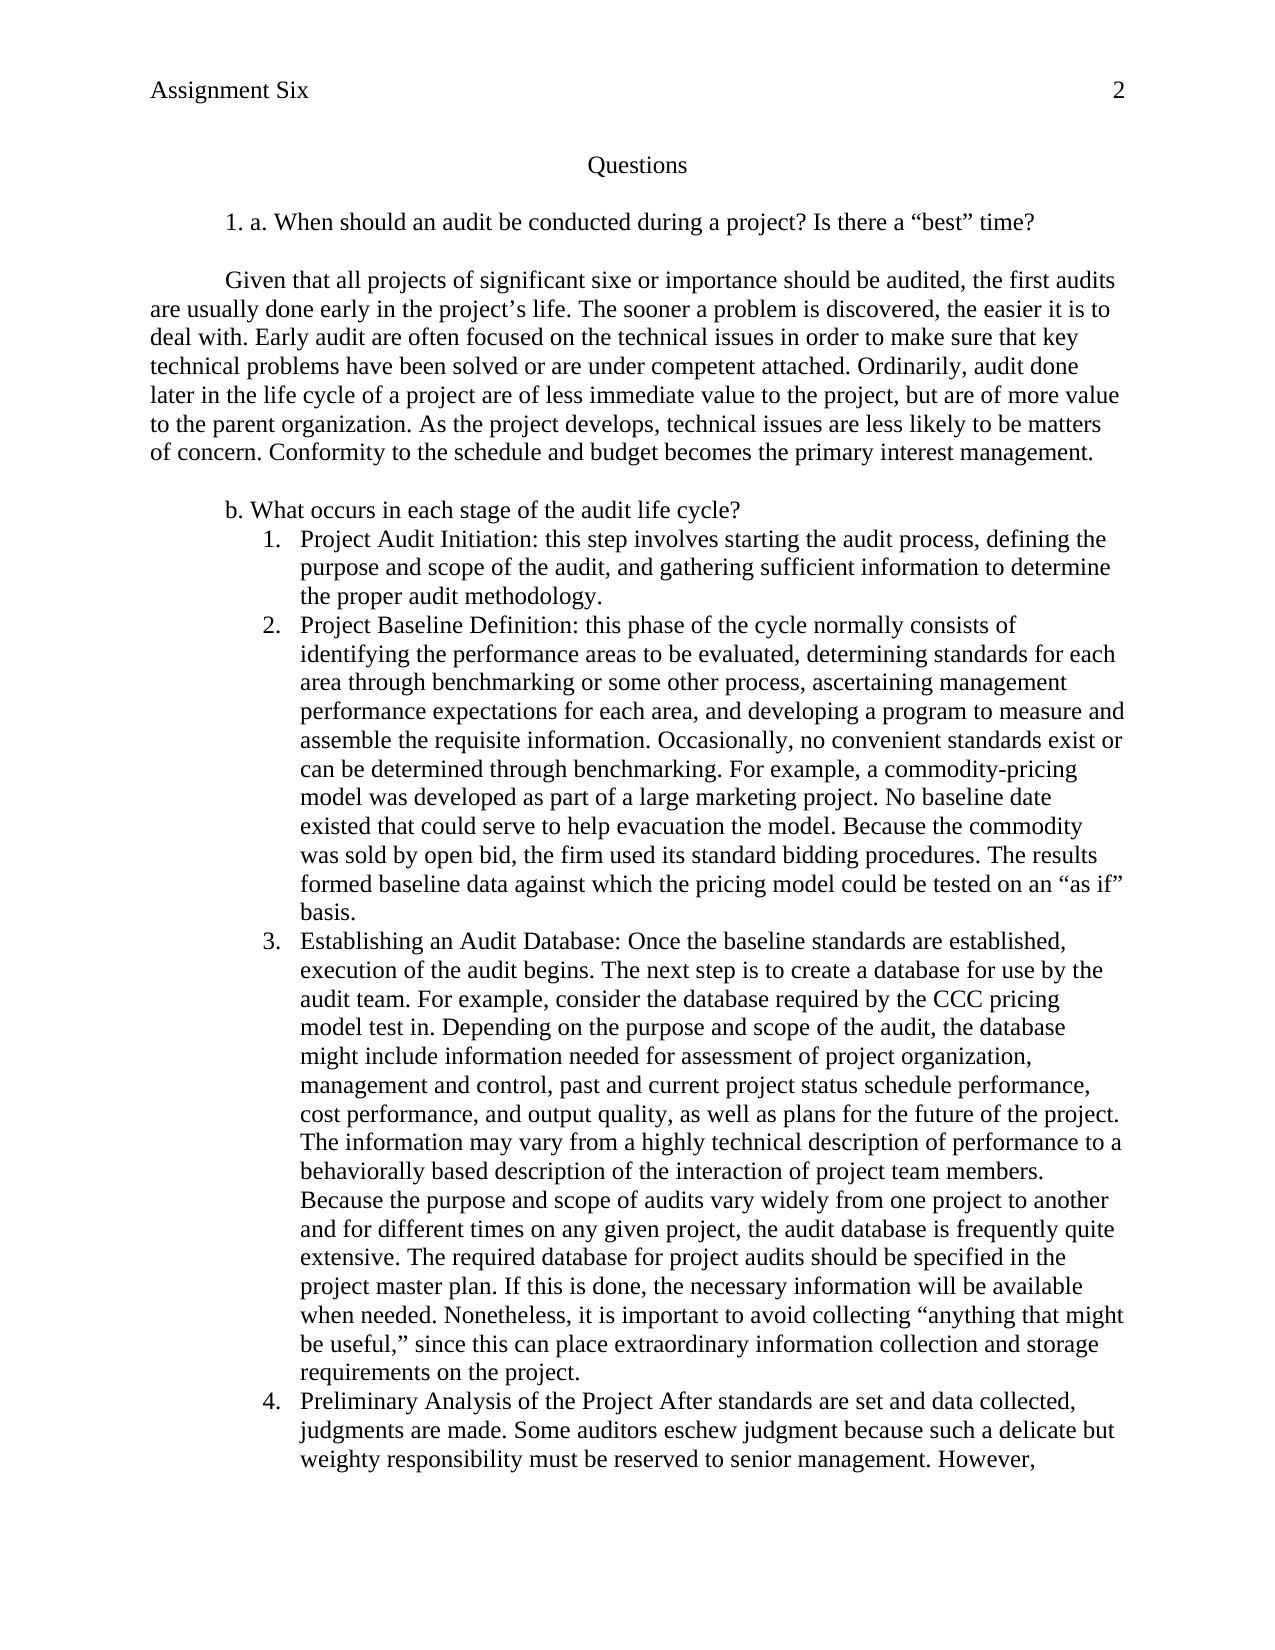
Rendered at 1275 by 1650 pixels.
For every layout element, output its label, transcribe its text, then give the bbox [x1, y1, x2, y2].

list Project Baseline Definition: this phase of the cycle normally consists of identifying the performance areas to be evaluated, determining standards for each area through benchmarking or some other process, ascertaining management performance expectations for each area, and developing a program to measure and assemble the requisite information. Occasionally, no convenient standards exist or can be determined through benchmarking. For example, a commodity-pricing model was developed as part of a large marketing project. No baseline date existed that could serve to help evacuation the model. Because the commodity was sold by open bid, the firm used its standard bidding procedures. The results formed baseline data against which the pricing model could be tested on an “as if” basis. [262, 610, 1125, 926]
title Questions [150, 150, 1125, 179]
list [262, 1386, 1125, 1472]
list Project Audit Initiation: this step involves starting the audit process, defining the purpose and scope of the audit, and gathering sufficient information to determine the proper audit methodology. [262, 524, 1125, 610]
text Given that all projects of significant sixe or importance should be audited, the first audits are usually done early in the project’s life. The sooner a problem is discovered, the easier it is to deal with. Early audit are often focused on the technical issues in order to make sure that key technical problems have been solved or are under competent attached. Ordinarily, audit done later in the life cycle of a project are of less immediate value to the project, but are of more value to the parent organization. As the project develops, technical issues are less likely to be matters of concern. Conformity to the schedule and budget becomes the primary interest management. [150, 265, 1125, 466]
list Establishing an Audit Database: Once the baseline standards are established, execution of the audit begins. The next step is to create a database for use by the audit team. For example, consider the database required by the CCC pricing model test in. Depending on the purpose and scope of the audit, the database might include information needed for assessment of project organization, management and control, past and current project status schedule performance, cost performance, and output quality, as well as plans for the future of the project. The information may vary from a highly technical description of performance to a behaviorally based description of the interaction of project team members. Because the purpose and scope of audits vary widely from one project to another and for different times on any given project, the audit database is frequently quite extensive. The required database for project audits should be specified in the project master plan. If this is done, the necessary information will be available when needed. Nonetheless, it is important to avoid collecting “anything that might be useful,” since this can place extraordinary information collection and storage requirements on the project. [262, 926, 1125, 1386]
text 1. a. When should an audit be conducted during a project? Is there a “best” time? [150, 207, 1125, 236]
text b. What occurs in each stage of the audit life cycle? [150, 495, 1125, 524]
